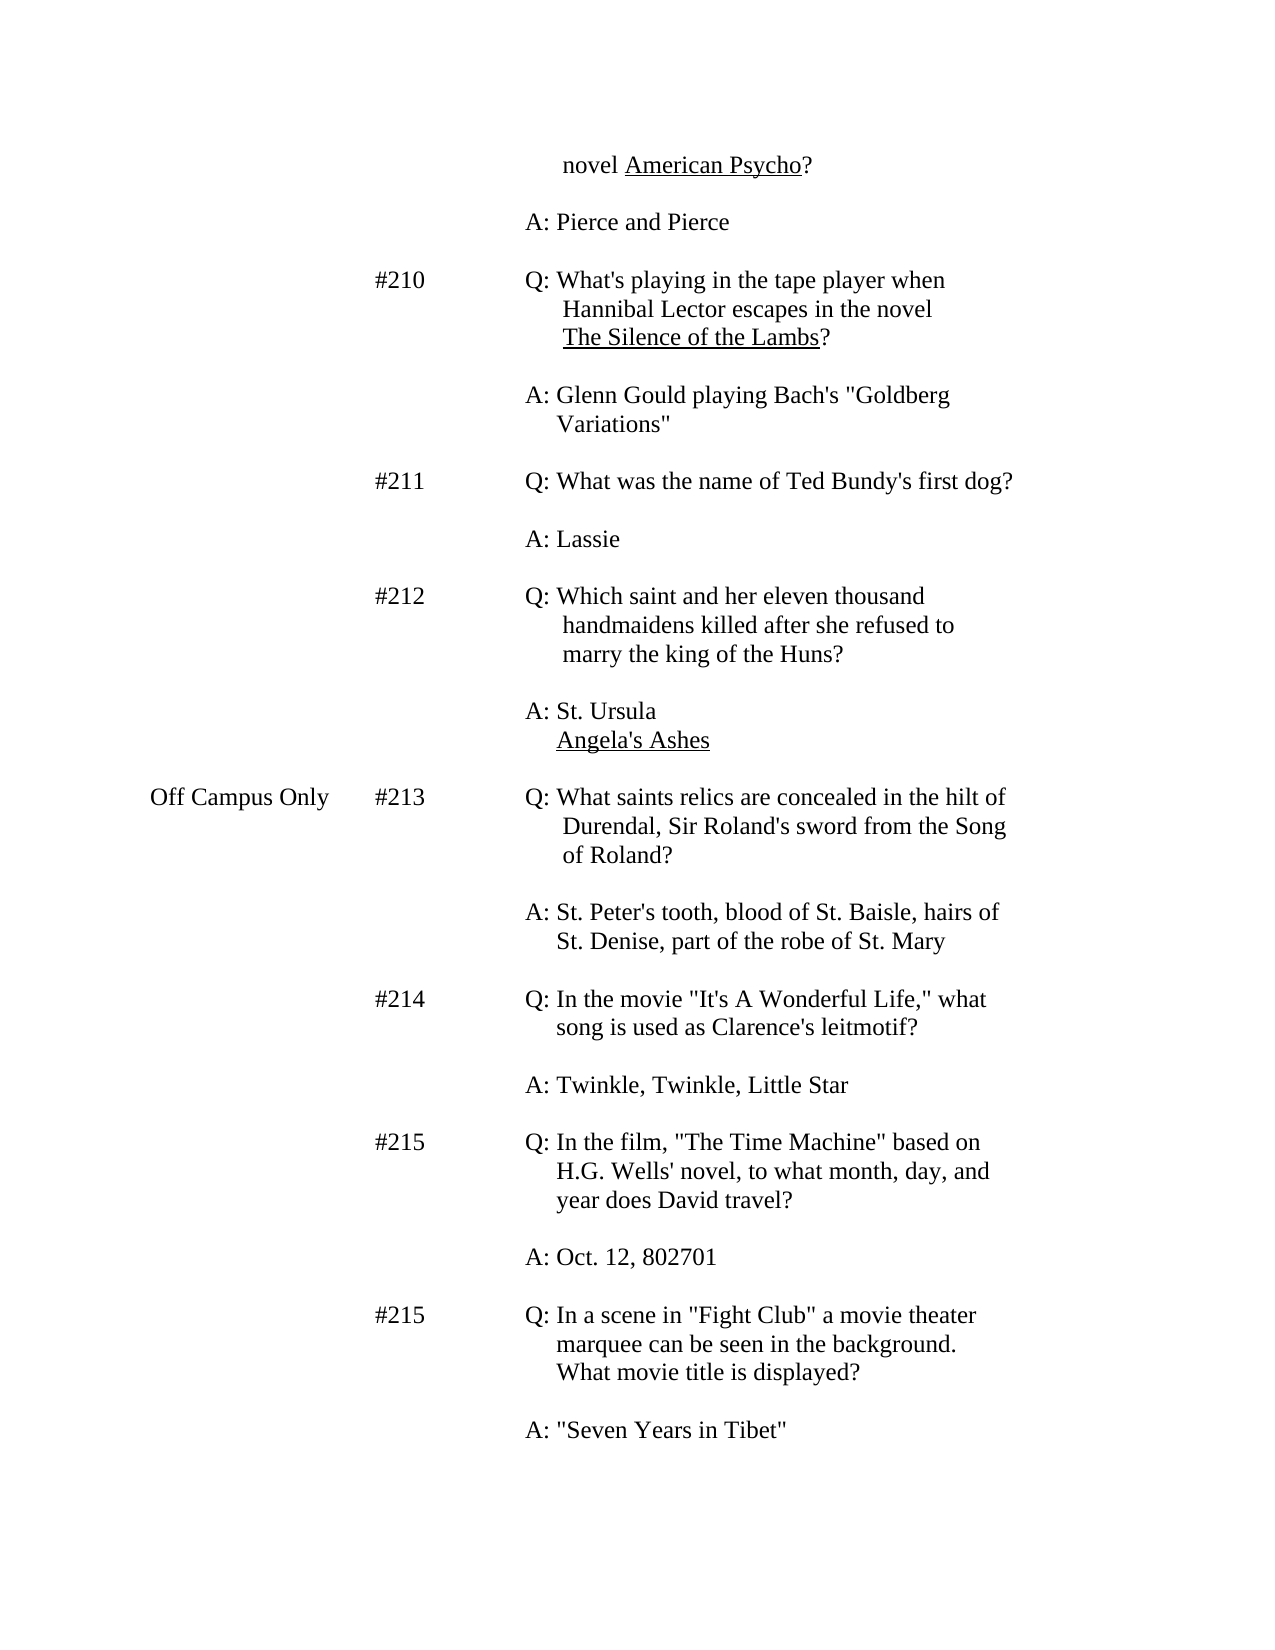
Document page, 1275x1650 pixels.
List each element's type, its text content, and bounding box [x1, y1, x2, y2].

text Hannibal Lector escapes in the novel [150, 294, 1125, 322]
text A: Glenn Gould playing Bach's "Goldberg [150, 380, 1125, 409]
text A: Lassie [150, 524, 1125, 552]
text Angela's Ashes [150, 725, 1125, 754]
text A: Pierce and Pierce [150, 207, 1125, 236]
text #211 Q: What was the name of Ted Bundy's first dog? [300, 466, 1125, 495]
text Variations" [150, 409, 1125, 437]
text #210 Q: What's playing in the tape player when [300, 265, 1125, 294]
text A: Twinkle, Twinkle, Little Star [150, 1070, 1125, 1099]
text A: St. Ursula [150, 696, 1125, 725]
text of Roland? [150, 840, 1125, 869]
text Durendal, Sir Roland's sword from the Song [150, 811, 1125, 840]
text handmaidens killed after she refused to [150, 610, 1125, 639]
text Off Campus Only #213 Q: What saints relics are concealed in the hilt of [150, 782, 1125, 811]
text What movie title is displayed? [150, 1357, 1125, 1386]
text A: Oct. 12, 802701 [150, 1242, 1125, 1271]
text St. Denise, part of the robe of St. Mary [150, 926, 1125, 955]
text H.G. Wells' novel, to what month, day, and [150, 1156, 1125, 1185]
text A: St. Peter's tooth, blood of St. Baisle, hairs of [150, 897, 1125, 926]
text #214 Q: In the movie "It's A Wonderful Life," what [300, 984, 1125, 1012]
text song is used as Clarence's leitmotif? [150, 1012, 1125, 1041]
text marry the king of the Huns? [150, 639, 1125, 667]
text The Silence of the Lambs? [150, 322, 1125, 351]
text novel American Psycho? [150, 150, 1125, 179]
text A: "Seven Years in Tibet" [150, 1415, 1125, 1444]
text year does David travel? [150, 1185, 1125, 1214]
text #215 Q: In the film, "The Time Machine" based on [300, 1127, 1125, 1156]
text marquee can be seen in the background. [150, 1329, 1125, 1357]
text #215 Q: In a scene in "Fight Club" a movie theater [300, 1300, 1125, 1329]
text #212 Q: Which saint and her eleven thousand [300, 581, 1125, 610]
